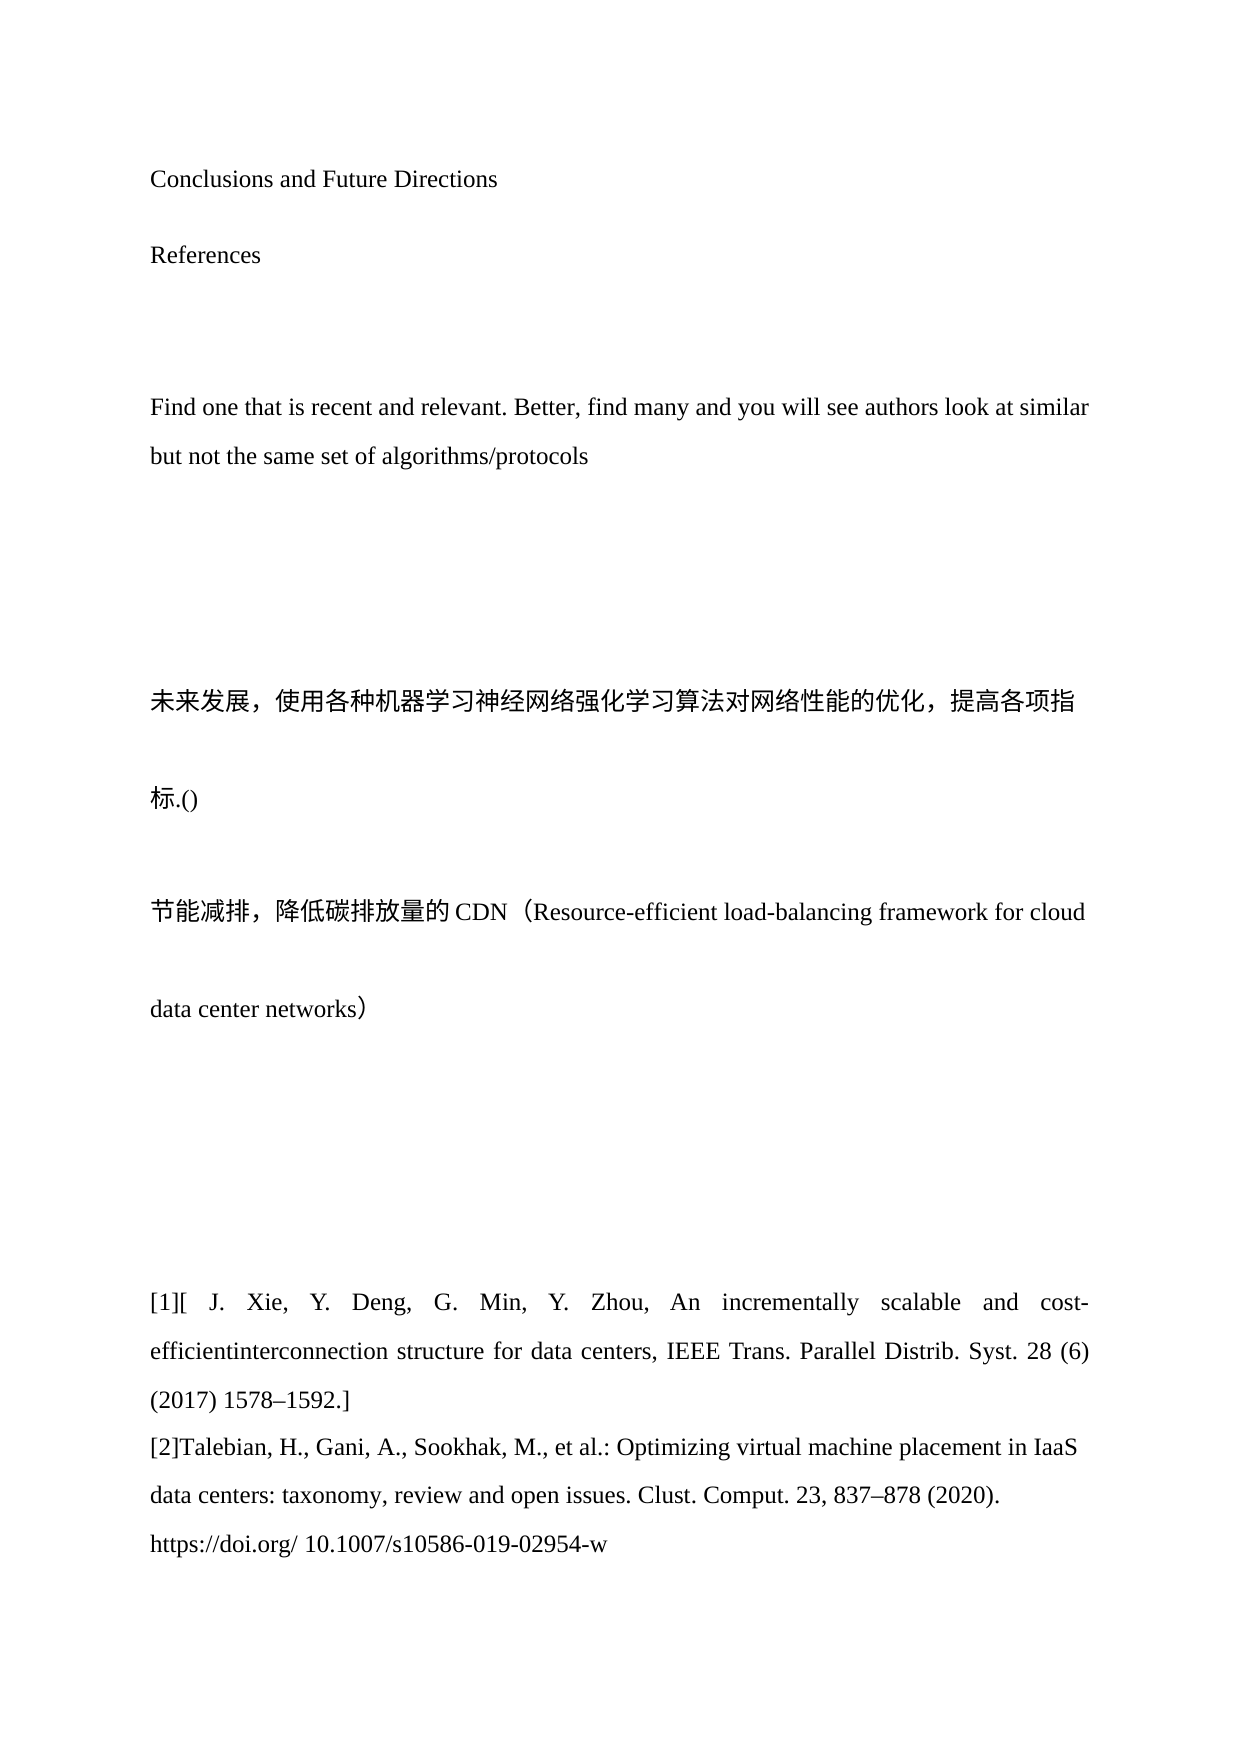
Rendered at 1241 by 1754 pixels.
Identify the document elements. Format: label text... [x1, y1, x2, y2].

text Conclusions and Future Directions [150, 162, 1090, 194]
text 未来发展，使用各种机器学习神经网络强化学习算法对网络性能的优化，提高各项指标.() [150, 667, 1090, 829]
text [2]Talebian, H., Gani, A., Sookhak, M., et al.: Optimizing virtual machine placement in IaaS data centers: taxonomy, review and open issues. Clust. Comput. 23, 837–878 (2020). https://doi.org/ 10.1007/s10586-019-02954-w [150, 1430, 1090, 1560]
text 节能减排，降低碳排放量的CDN（Resource-efficient load-balancing framework for cloud data center networks） [150, 877, 1090, 1039]
text Find one that is recent and relevant. Better, find many and you will see authors look at similar but not the same set of algorithms/protocols [150, 390, 1090, 471]
text [1][ J. Xie, Y. Deng, G. Min, Y. Zhou, An incrementally scalable and cost-efficientinterconnection structure for data centers, IEEE Trans. Parallel Distrib. Syst. 28 (6) (2017) 1578–1592.] [150, 1286, 1090, 1416]
text References [150, 238, 1090, 271]
